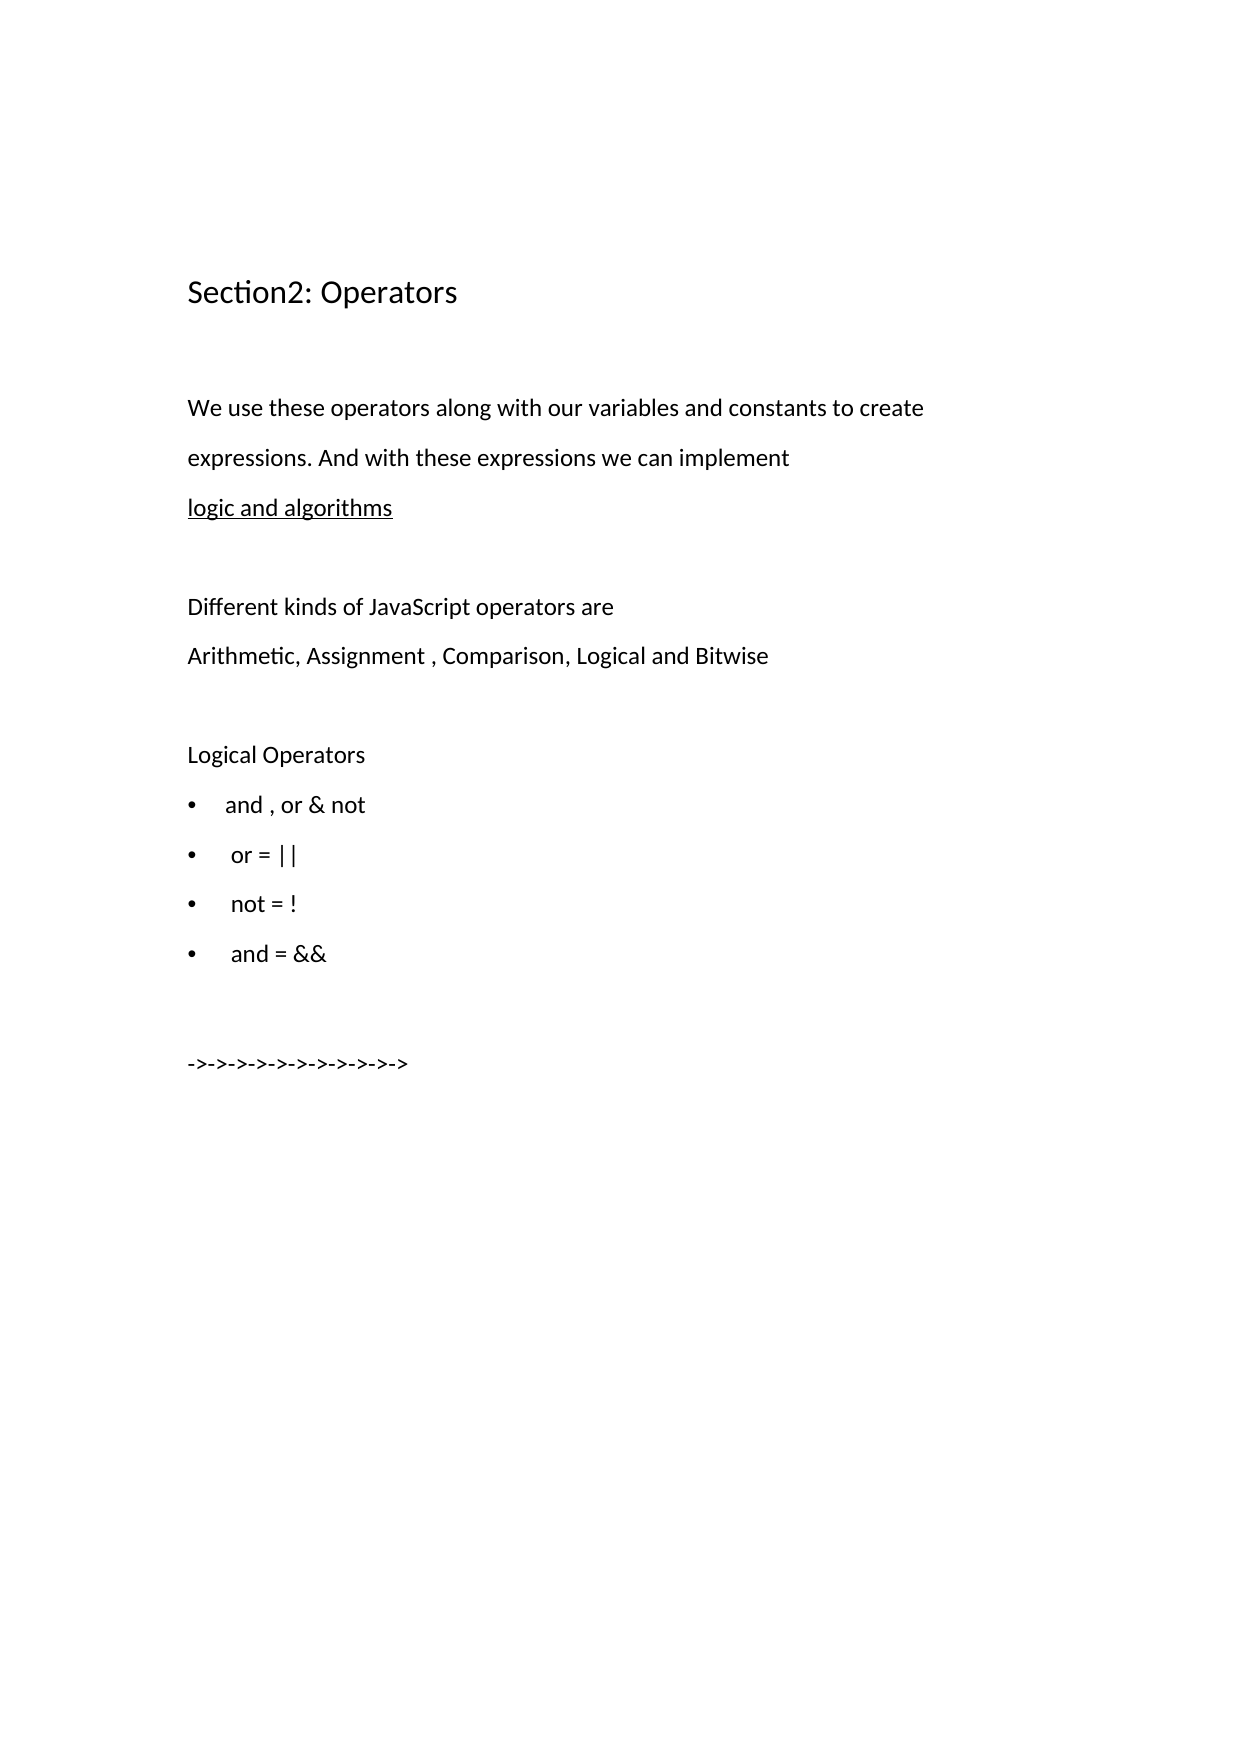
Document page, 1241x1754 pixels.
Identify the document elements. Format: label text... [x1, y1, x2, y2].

text Arithmetic, Assignment , Comparison, Logical and Bitwise [150, 640, 1090, 671]
text logic and algorithms [187, 492, 1090, 522]
list and = && [187, 938, 1090, 968]
text We use these operators along with our variables and constants to create [187, 392, 1090, 423]
text Section2: Operators [187, 271, 1090, 312]
list and , or & not [187, 789, 1090, 820]
text Logical Operators [150, 739, 1090, 770]
list or = || [187, 839, 1090, 869]
list not = ! [187, 888, 1090, 919]
text Different kinds of JavaScript operators are [187, 591, 1090, 621]
text ->->->->->->->->->->-> [187, 1048, 1090, 1079]
text expressions. And with these expressions we can implement [187, 442, 1090, 473]
